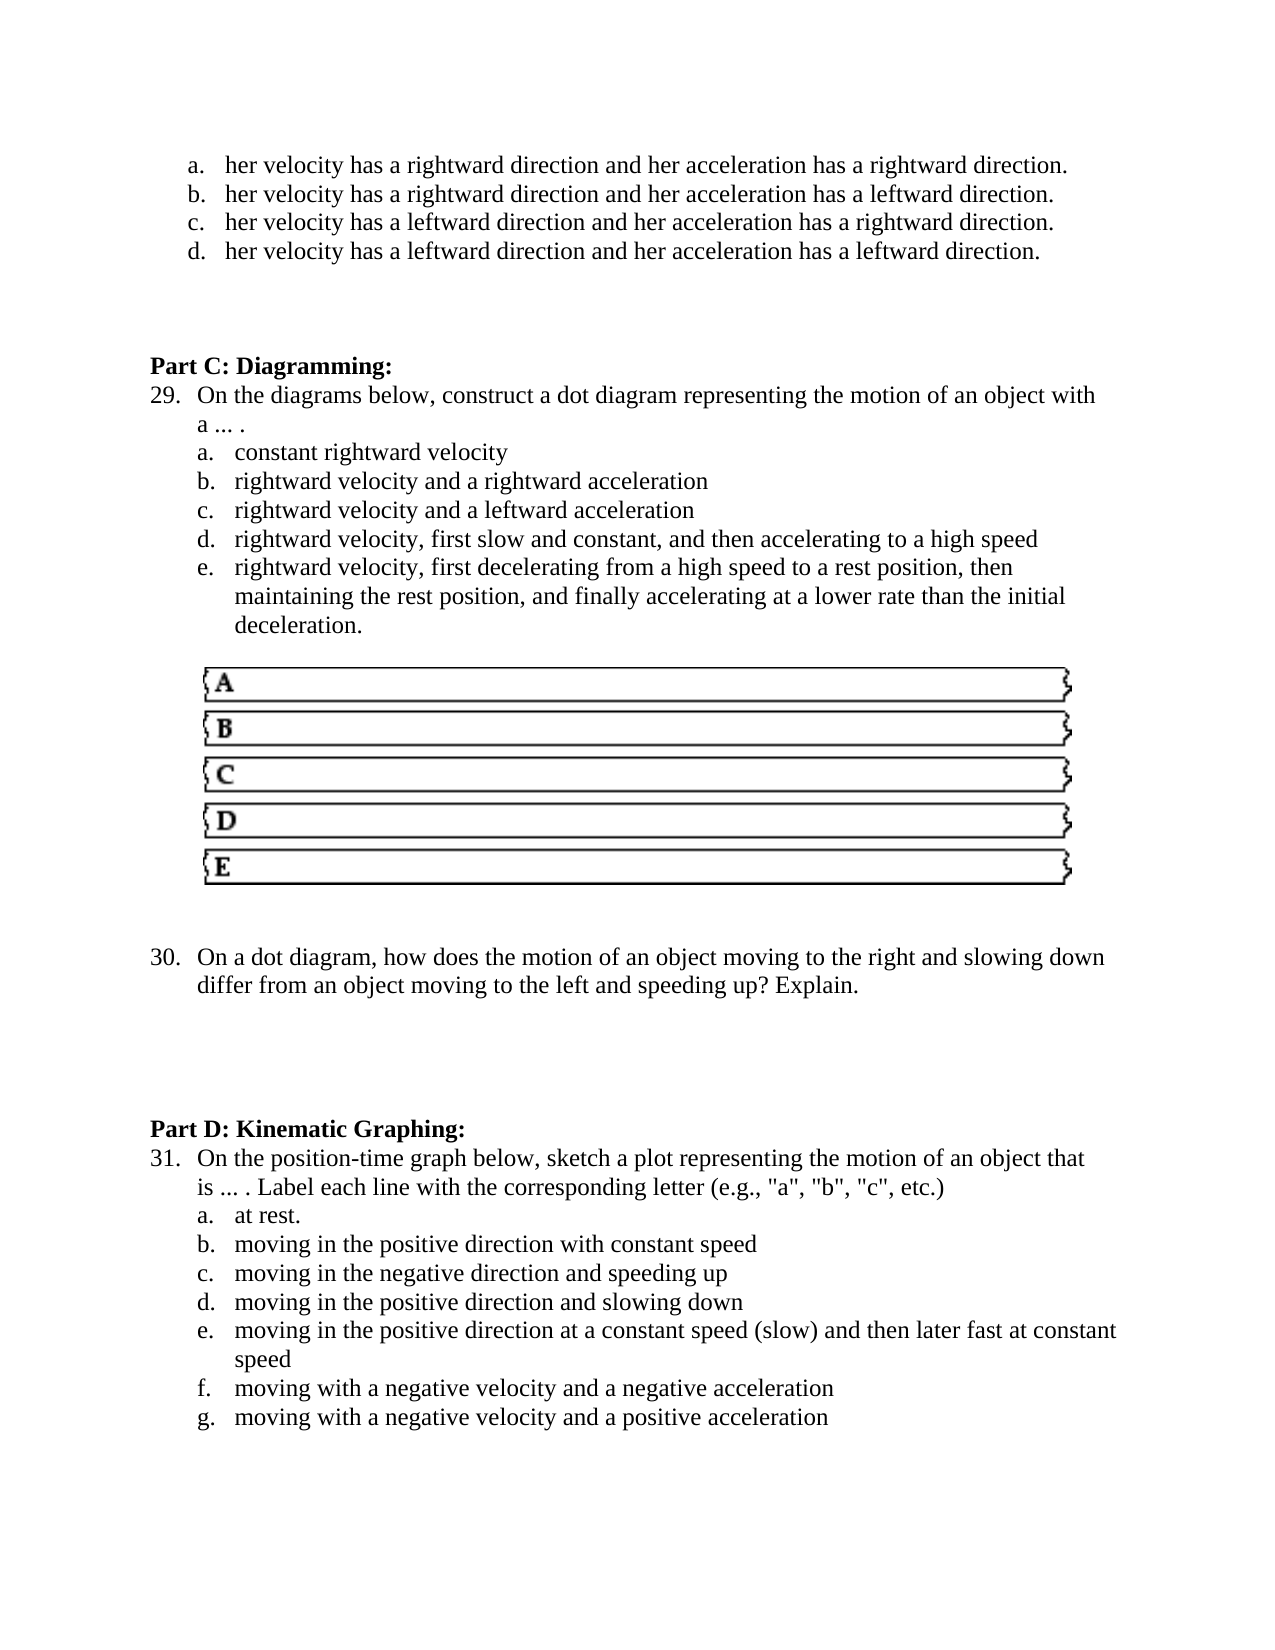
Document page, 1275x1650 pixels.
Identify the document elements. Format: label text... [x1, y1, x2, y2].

text Part D: Kinematic Graphing: [150, 1114, 1125, 1143]
list moving in the positive direction and slowing down [197, 1287, 1125, 1315]
picture [203, 667, 1072, 885]
text 31. On the position-time graph below, sketch a plot representing the motion of an object that is ... . Label each line with the corresponding letter (e.g., "a", "b", "c", etc.) [150, 1143, 1125, 1200]
list her velocity has a leftward direction and her acceleration has a rightward direction. [187, 207, 1125, 236]
list rightward velocity, first slow and constant, and then accelerating to a high speed [197, 524, 1125, 552]
list at rest. [197, 1200, 1125, 1229]
list rightward velocity and a rightward acceleration [197, 466, 1125, 495]
list her velocity has a leftward direction and her acceleration has a leftward direction. [187, 236, 1125, 265]
list rightward velocity, first decelerating from a high speed to a rest position, then maintaining the rest position, and finally accelerating at a lower rate than the initial deceleration. [197, 552, 1125, 639]
list moving in the positive direction with constant speed [197, 1229, 1125, 1258]
list her velocity has a rightward direction and her acceleration has a leftward direction. [187, 179, 1125, 207]
list constant rightward velocity [197, 437, 1125, 466]
text Part C: Diagramming: [150, 351, 1125, 380]
list her velocity has a rightward direction and her acceleration has a rightward direction. [187, 150, 1125, 179]
list rightward velocity and a leftward acceleration [197, 495, 1125, 524]
list moving with a negative velocity and a negative acceleration [197, 1373, 1125, 1402]
list moving in the negative direction and speeding up [197, 1258, 1125, 1287]
text 29. On the diagrams below, construct a dot diagram representing the motion of an object with a ... . [150, 380, 1125, 437]
list moving with a negative velocity and a positive acceleration [197, 1402, 1125, 1430]
list moving in the positive direction at a constant speed (slow) and then later fast at constant speed [197, 1315, 1125, 1373]
text 30. On a dot diagram, how does the motion of an object moving to the right and slowing down differ from an object moving to the left and speeding up? Explain. [150, 942, 1125, 999]
